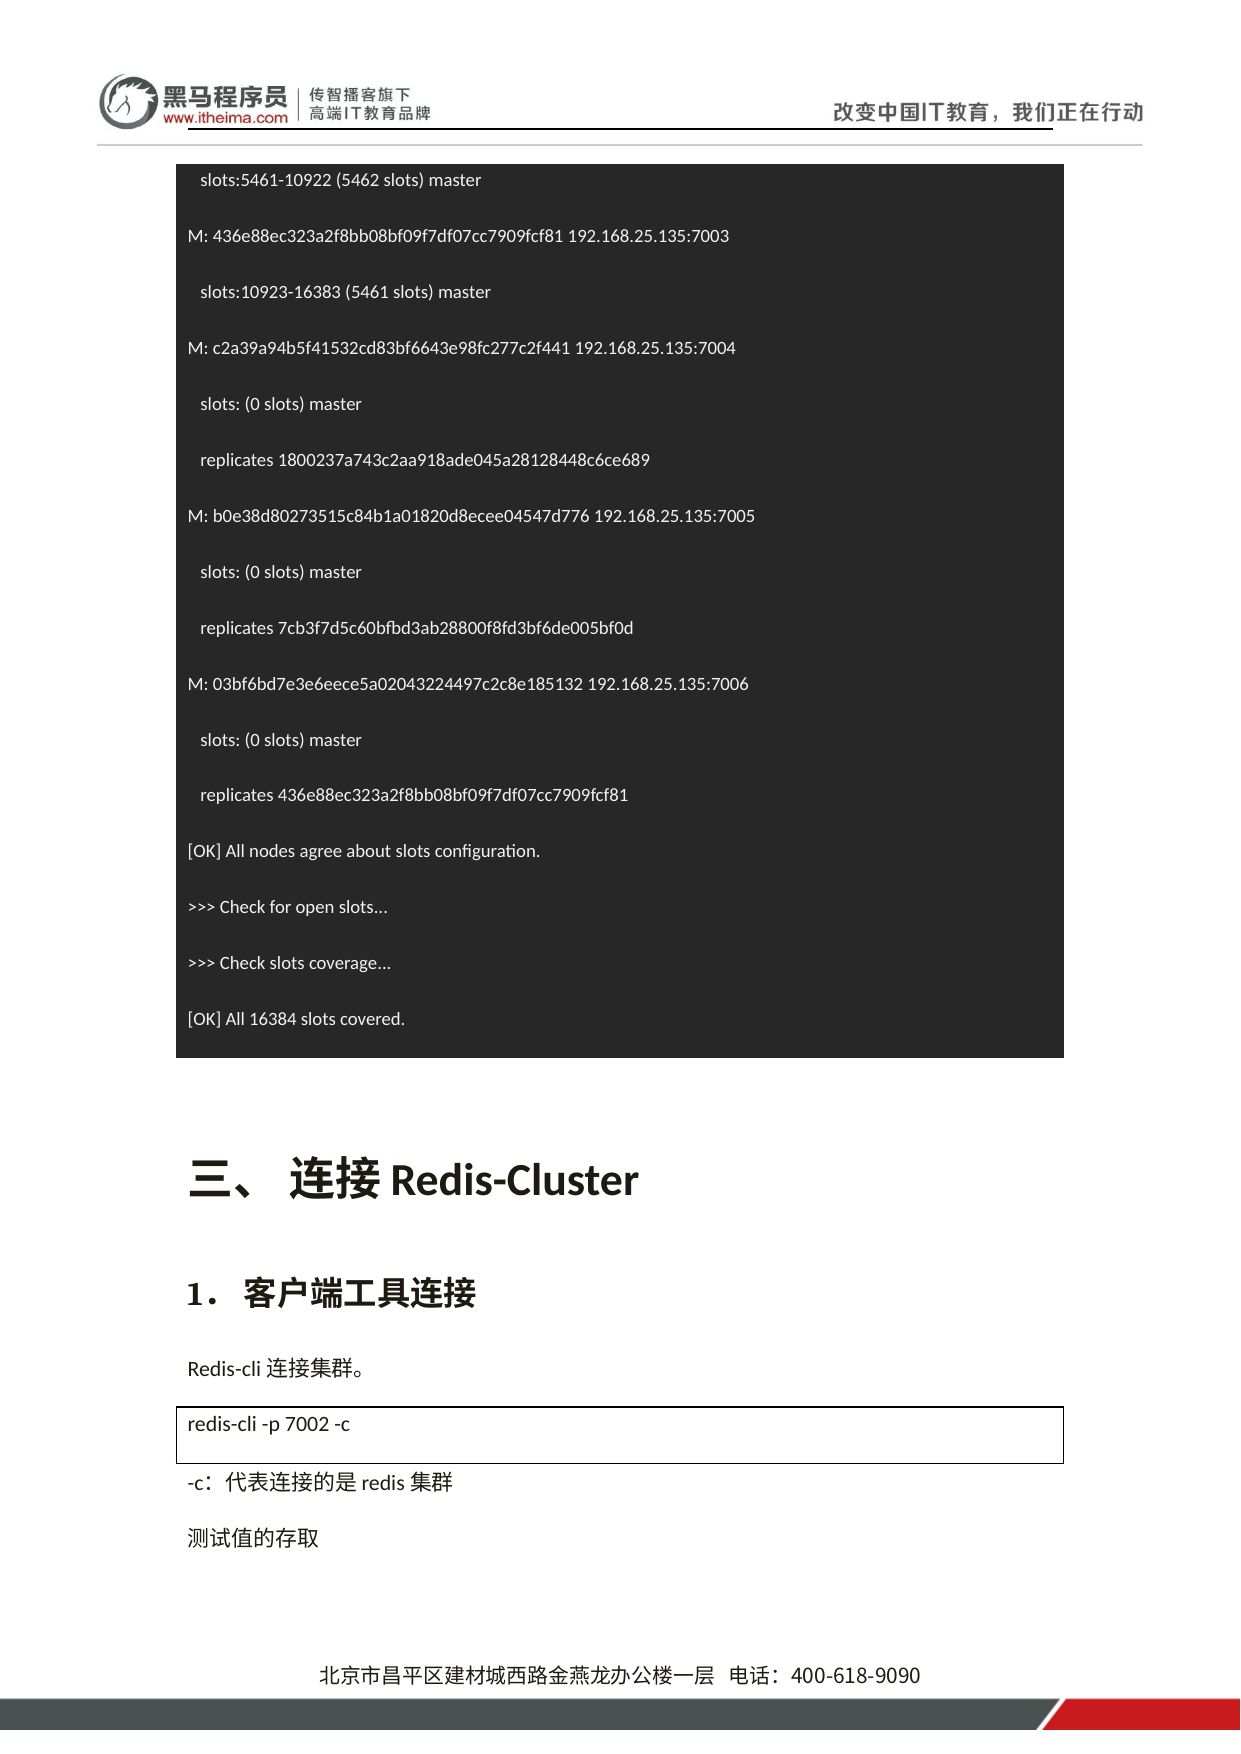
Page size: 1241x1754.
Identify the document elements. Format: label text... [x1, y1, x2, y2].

text -c：代表连接的是 redis 集群 [187, 1464, 1053, 1497]
table_header redis-cli -p 7002 -c [177, 1408, 1063, 1463]
picture [0, 1639, 1241, 1730]
subtitle 连接Redis-Cluster [187, 1126, 1053, 1224]
text 测试值的存取 [187, 1520, 1053, 1553]
picture [0, 3, 1241, 153]
subtitle 客户端工具连接 [187, 1258, 1053, 1323]
text Redis-cli 连接集群。 [187, 1350, 1053, 1383]
